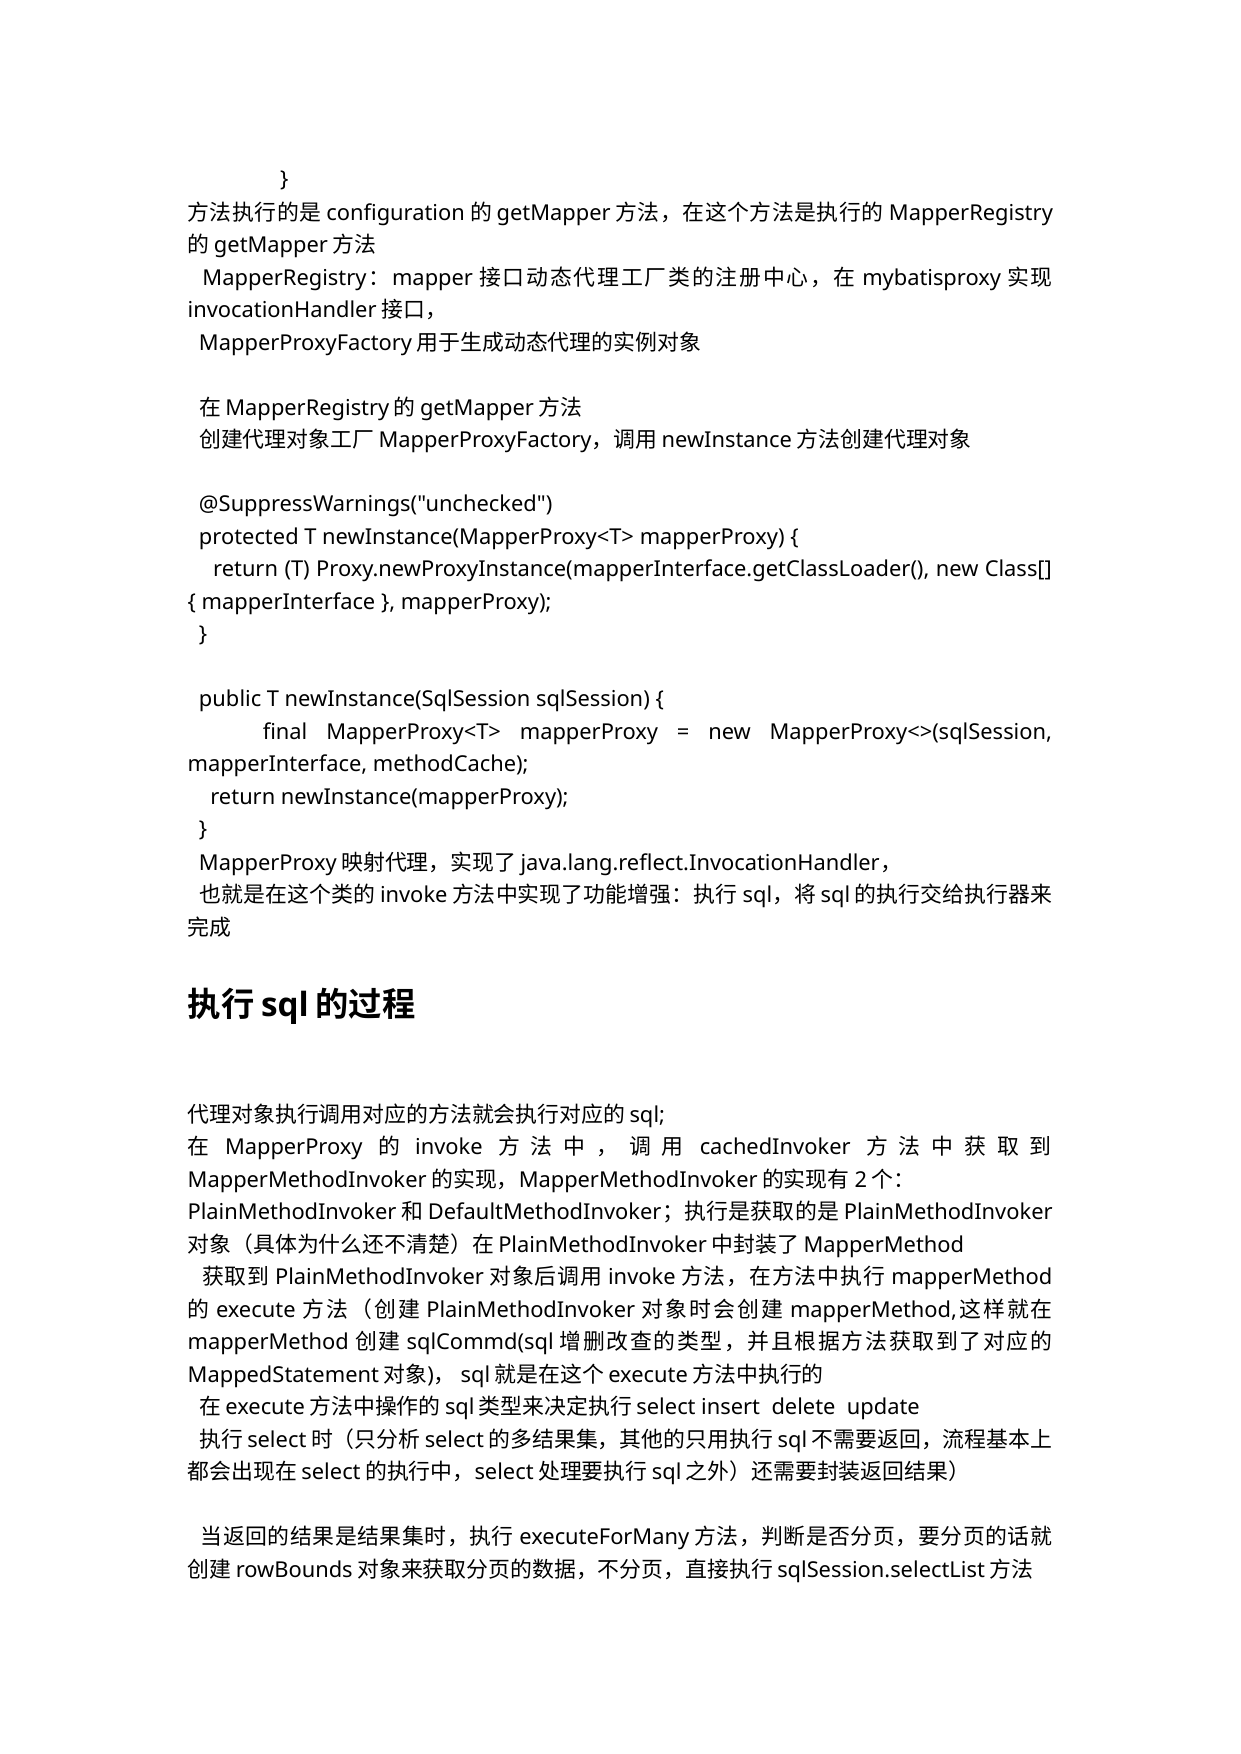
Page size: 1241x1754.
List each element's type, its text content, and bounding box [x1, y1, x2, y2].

text } [187, 617, 1053, 649]
text 获取到PlainMethodInvoker对象后调用invoke方法，在方法中执行mapperMethod的execute方法（创建PlainMethodInvoker对象时会创建mapperMethod,这样就在mapperMethod创建sqlCommd(sql增删改查的类型，并且根据方法获取到了对应的MappedStatement对象)， sql就是在这个execute方法中执行的 [187, 1259, 1053, 1389]
text @SuppressWarnings("unchecked") [187, 487, 1053, 519]
text 代理对象执行调用对应的方法就会执行对应的sql; [187, 1096, 1053, 1129]
text return (T) Proxy.newProxyInstance(mapperInterface.getClassLoader(), new Class[] { mapperInterface }, mapperProxy); [187, 552, 1053, 617]
text MapperProxy映射代理，实现了java.lang.reflect.InvocationHandler， [187, 844, 1053, 877]
text protected T newInstance(MapperProxy<T> mapperProxy) { [187, 519, 1053, 552]
subtitle 执行sql的过程 [187, 969, 1053, 1034]
text MapperRegistry：mapper接口动态代理工厂类的注册中心，在mybatisproxy实现invocationHandler接口， [187, 259, 1053, 324]
text 当返回的结果是结果集时，执行executeForMany方法，判断是否分页，要分页的话就创建rowBounds对象来获取分页的数据，不分页，直接执行sqlSession.selectList方法 [187, 1519, 1053, 1584]
list } [225, 162, 1053, 194]
text 创建代理对象工厂MapperProxyFactory，调用newInstance方法创建代理对象 [187, 422, 1053, 454]
text 方法执行的是configuration的getMapper方法，在这个方法是执行的MapperRegistry的getMapper方法 [187, 194, 1053, 259]
text 在MapperRegistry的getMapper方法 [187, 389, 1053, 422]
text 执行select时（只分析select的多结果集，其他的只用执行sql不需要返回，流程基本上都会出现在select的执行中，select处理要执行sql之外）还需要封装返回结果） [187, 1421, 1053, 1486]
text 在execute方法中操作的sql类型来决定执行select insert delete update [187, 1389, 1053, 1421]
text } [187, 812, 1053, 844]
text MapperProxyFactory用于生成动态代理的实例对象 [187, 324, 1053, 357]
text 在MapperProxy的invoke方法中，调用cachedInvoker方法中获取到MapperMethodInvoker的实现，MapperMethodInvoker的实现有 2个： [187, 1129, 1053, 1194]
text 也就是在这个类的invoke方法中实现了功能增强：执行sql，将sql的执行交给执行器来完成 [187, 877, 1053, 942]
text return newInstance(mapperProxy); [187, 779, 1053, 812]
text final MapperProxy<T> mapperProxy = new MapperProxy<>(sqlSession, mapperInterface, methodCache); [187, 714, 1053, 779]
text PlainMethodInvoker和DefaultMethodInvoker；执行是获取的是PlainMethodInvoker对象（具体为什么还不清楚）在PlainMethodInvoker中封装了MapperMethod [187, 1194, 1053, 1259]
text public T newInstance(SqlSession sqlSession) { [187, 682, 1053, 714]
